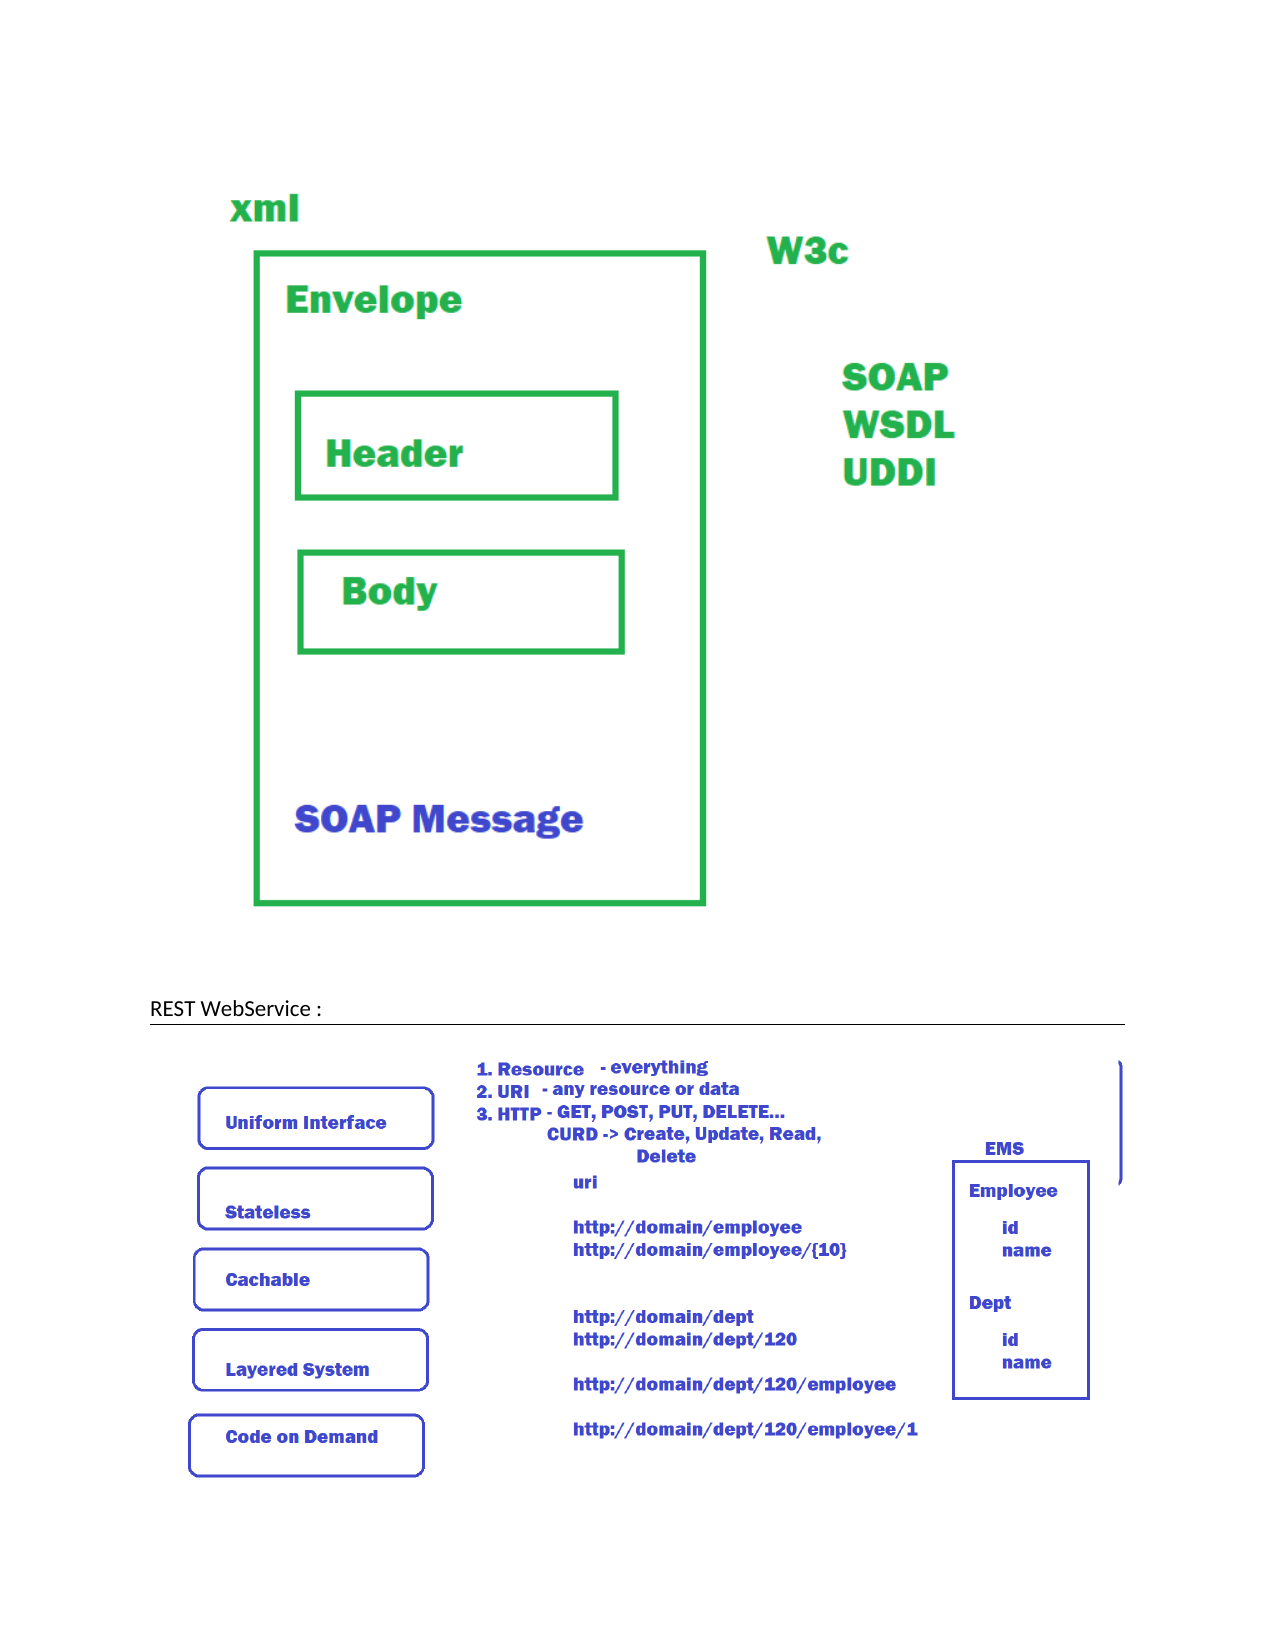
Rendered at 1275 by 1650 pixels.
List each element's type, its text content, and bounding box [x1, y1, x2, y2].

picture [150, 1050, 1124, 1490]
text REST WebService : [150, 994, 1125, 1024]
picture [150, 150, 1090, 969]
